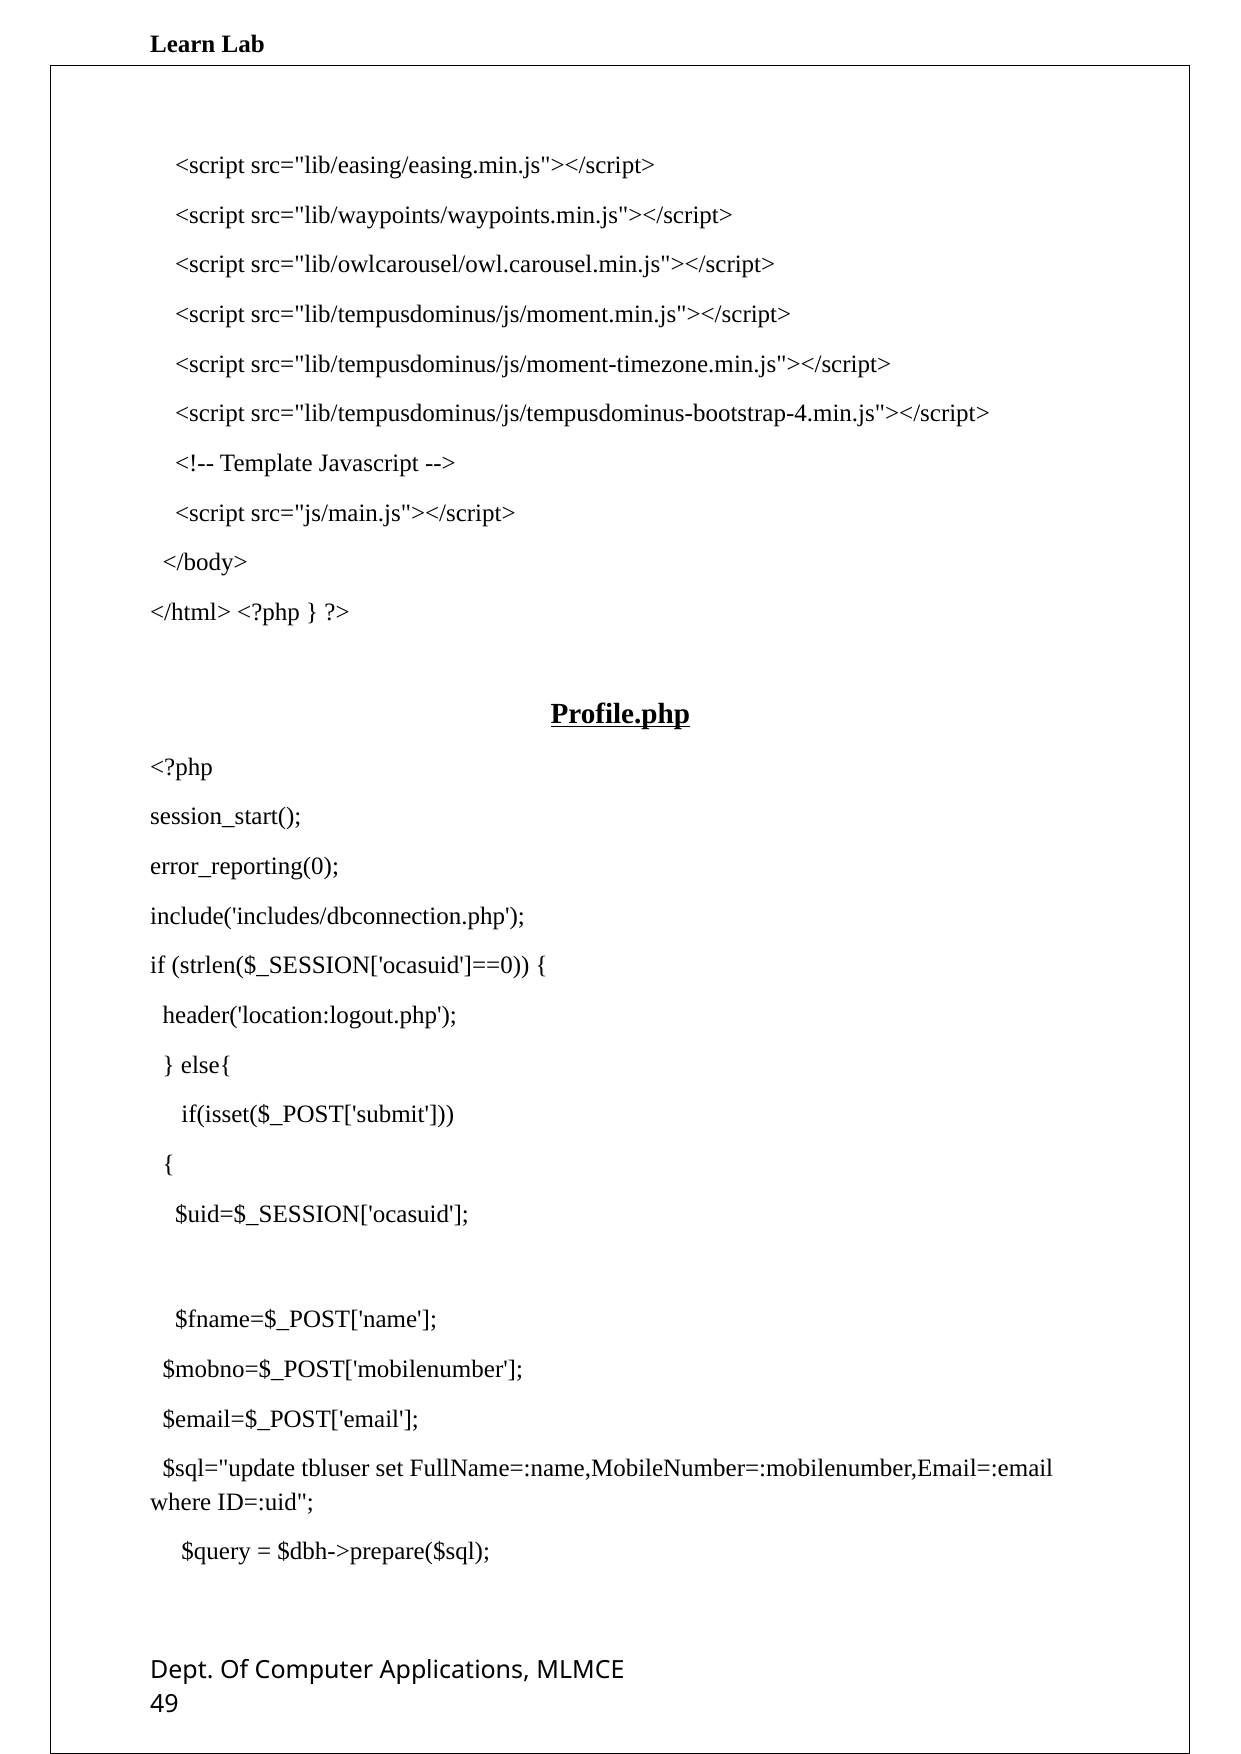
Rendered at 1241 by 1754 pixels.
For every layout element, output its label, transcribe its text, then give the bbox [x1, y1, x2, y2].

text { [150, 1149, 1090, 1178]
text </body> [150, 547, 1090, 576]
text session_start(); [150, 801, 1090, 830]
text <?php [150, 752, 1090, 781]
text <script src="lib/tempusdominus/js/moment.min.js"></script> [150, 299, 1090, 328]
text $uid=$_SESSION['ocasuid']; [150, 1199, 1090, 1228]
text error_reporting(0); [150, 851, 1090, 880]
text <!-- Template Javascript --> [150, 448, 1090, 477]
text } else{ [150, 1050, 1090, 1079]
text <script src="lib/owlcarousel/owl.carousel.min.js"></script> [150, 249, 1090, 278]
text </html> <?php } ?> [150, 597, 1090, 626]
text if(isset($_POST['submit'])) [150, 1099, 1090, 1128]
text <script src="js/main.js"></script> [150, 498, 1090, 527]
text $sql="update tbluser set FullName=:name,MobileNumber=:mobilenumber,Email=:email where ID=:uid"; [150, 1453, 1090, 1515]
text header('location:logout.php'); [150, 1000, 1090, 1029]
text $query = $dbh->prepare($sql); [150, 1536, 1090, 1565]
text <script src="lib/easing/easing.min.js"></script> [150, 150, 1090, 179]
text <script src="lib/tempusdominus/js/moment-timezone.min.js"></script> [150, 349, 1090, 377]
text if (strlen($_SESSION['ocasuid']==0)) { [150, 951, 1090, 979]
text $mobno=$_POST['mobilenumber']; [150, 1354, 1090, 1383]
text $fname=$_POST['name']; [150, 1304, 1090, 1333]
text <script src="lib/waypoints/waypoints.min.js"></script> [150, 200, 1090, 228]
text Profile.php [150, 697, 1090, 730]
text $email=$_POST['email']; [150, 1404, 1090, 1433]
text <script src="lib/tempusdominus/js/tempusdominus-bootstrap-4.min.js"></script> [150, 398, 1090, 427]
text include('includes/dbconnection.php'); [150, 901, 1090, 929]
